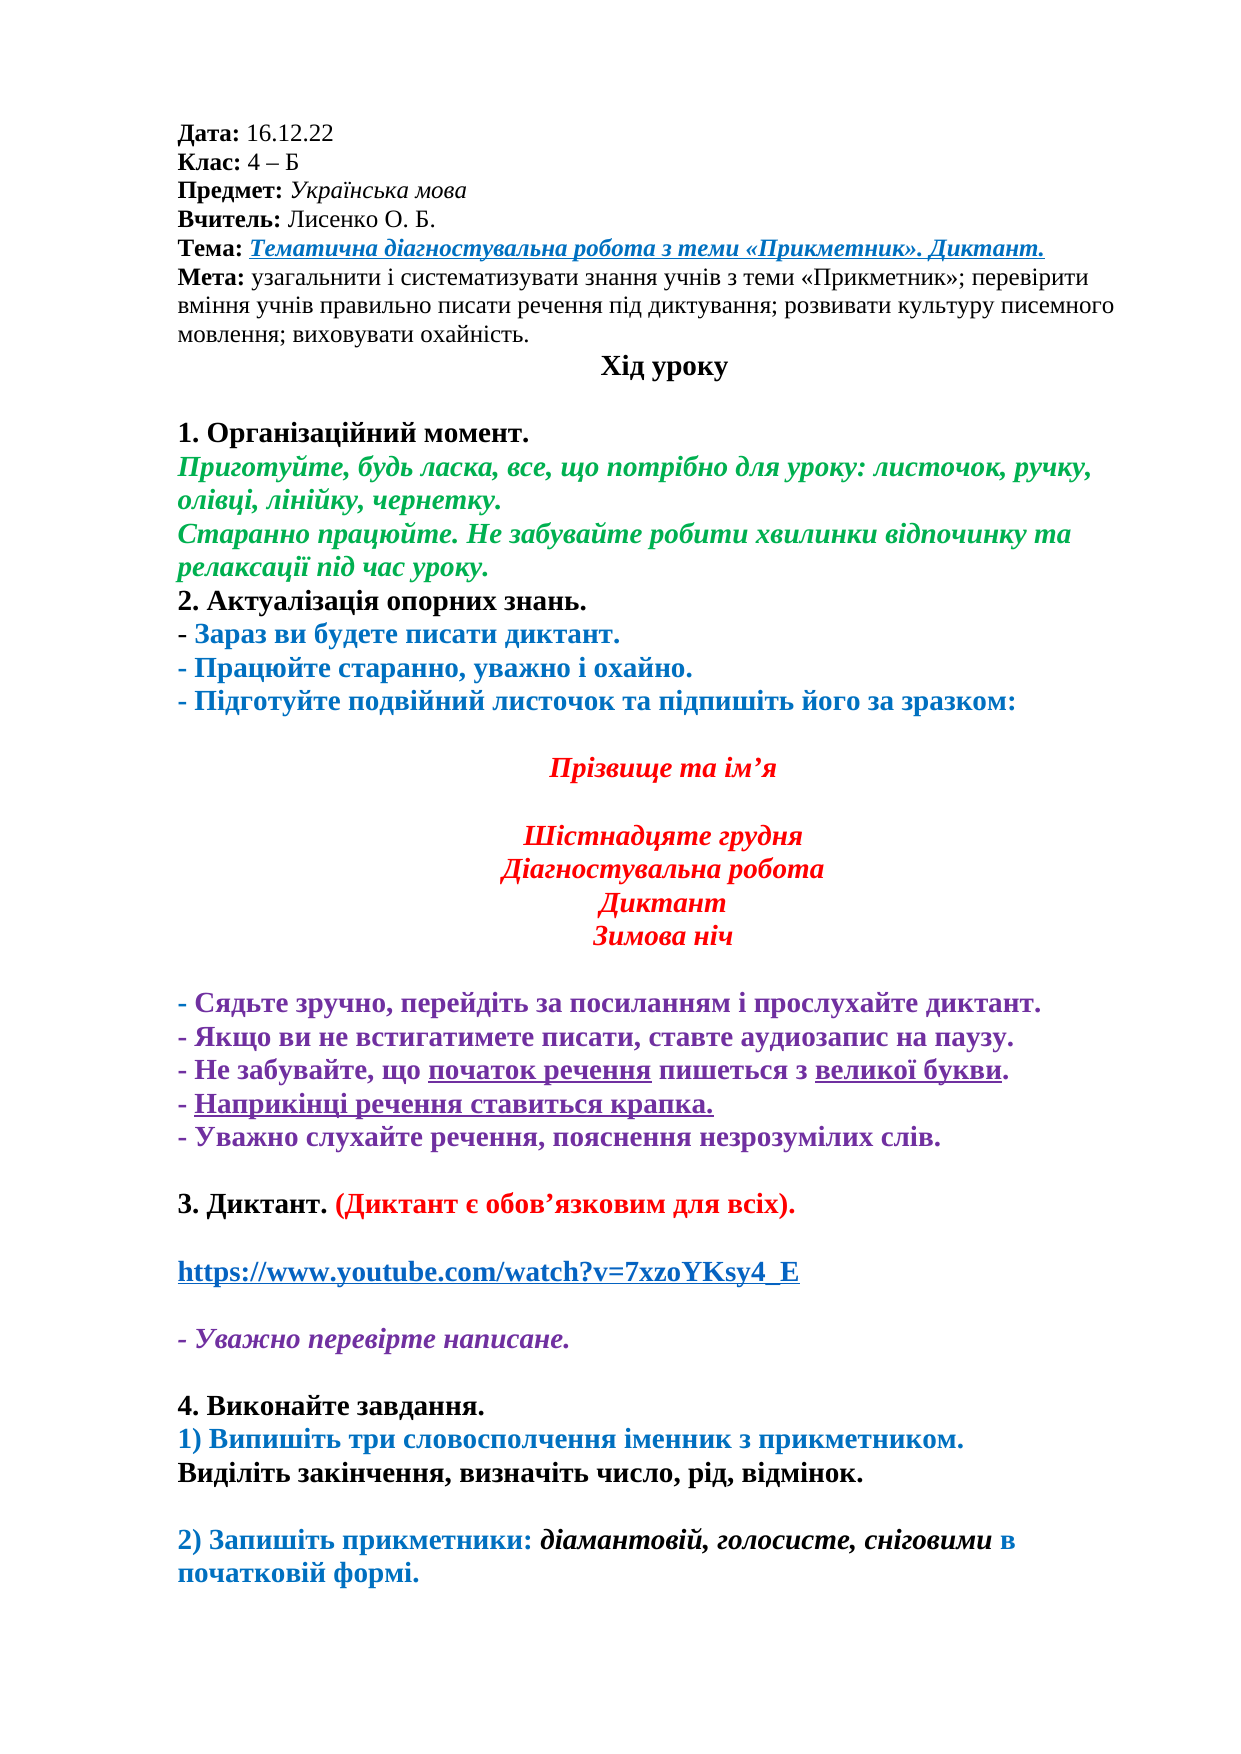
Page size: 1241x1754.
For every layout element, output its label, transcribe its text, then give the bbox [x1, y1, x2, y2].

text Шістнадцяте грудня [177, 818, 1152, 851]
text 1) Випишіть три словосполчення іменник з прикметником. [177, 1421, 1152, 1455]
text релаксації під час уроку. [177, 549, 1152, 583]
text Дата: 16.12.22 [177, 118, 1152, 147]
text Клас: 4 – Б [177, 147, 1152, 176]
text 2) Запишіть прикметники: діамантовій, голосисте, сніговими в початковій формі. [177, 1522, 1152, 1589]
text 2. Актуалізація опорних знань. [177, 583, 1152, 616]
text 3. Диктант. (Диктант є обов’язковим для всіх). [177, 1187, 1152, 1220]
text Мета: узагальнити і систематизувати знання учнів з теми «Прикметник»; перевірити вміння учнів правильно писати речення під диктування; розвивати культуру писемного мовлення; виховувати охайність. [177, 262, 1152, 348]
text - Якщо ви не встигатимете писати, ставте аудиозапис на паузу. [177, 1019, 1152, 1052]
text 4. Виконайте завдання. [177, 1388, 1152, 1421]
text Прізвище та ім’я [177, 751, 1152, 784]
text https://www.youtube.com/watch?v=7xzoYKsy4_E [177, 1254, 1152, 1287]
text Приготуйте, будь ласка, все, що потрібно для уроку: листочок, ручку, [177, 449, 1152, 482]
text Диктант [177, 885, 1152, 918]
text - Підготуйте подвійний листочок та підпишіть його за зразком: [177, 683, 1152, 717]
text олівці, лінійку, чернетку. [177, 482, 1152, 516]
text Предмет: Українська мова [177, 176, 1152, 204]
text - Наприкінці речення ставиться крапка. [177, 1086, 1152, 1119]
text - Працюйте старанно, уважно і охайно. [177, 650, 1152, 683]
text - Не забувайте, що початок речення пишеться з великої букви. [177, 1052, 1152, 1086]
text Старанно працюйте. Не забувайте робити хвилинки відпочинку та [177, 516, 1152, 549]
text Зимова ніч [177, 918, 1152, 952]
text Хід уроку [177, 348, 1152, 382]
text - Сядьте зручно, перейдіть за посиланням і прослухайте диктант. [177, 985, 1152, 1019]
text - Зараз ви будете писати диктант. [177, 616, 1152, 650]
text 1. Організаційний момент. [177, 415, 1152, 449]
text Тема: Тематична діагностувальна робота з теми «Прикметник». Диктант. [177, 233, 1152, 262]
text Виділіть закінчення, визначіть число, рід, відмінок. [177, 1455, 1152, 1488]
text - Уважно слухайте речення, пояснення незрозумілих слів. [177, 1119, 1152, 1153]
text Діагностувальна робота [177, 851, 1152, 885]
text Вчитель: Лисенко О. Б. [177, 204, 1152, 233]
text - Уважно перевірте написане. [177, 1321, 1152, 1354]
